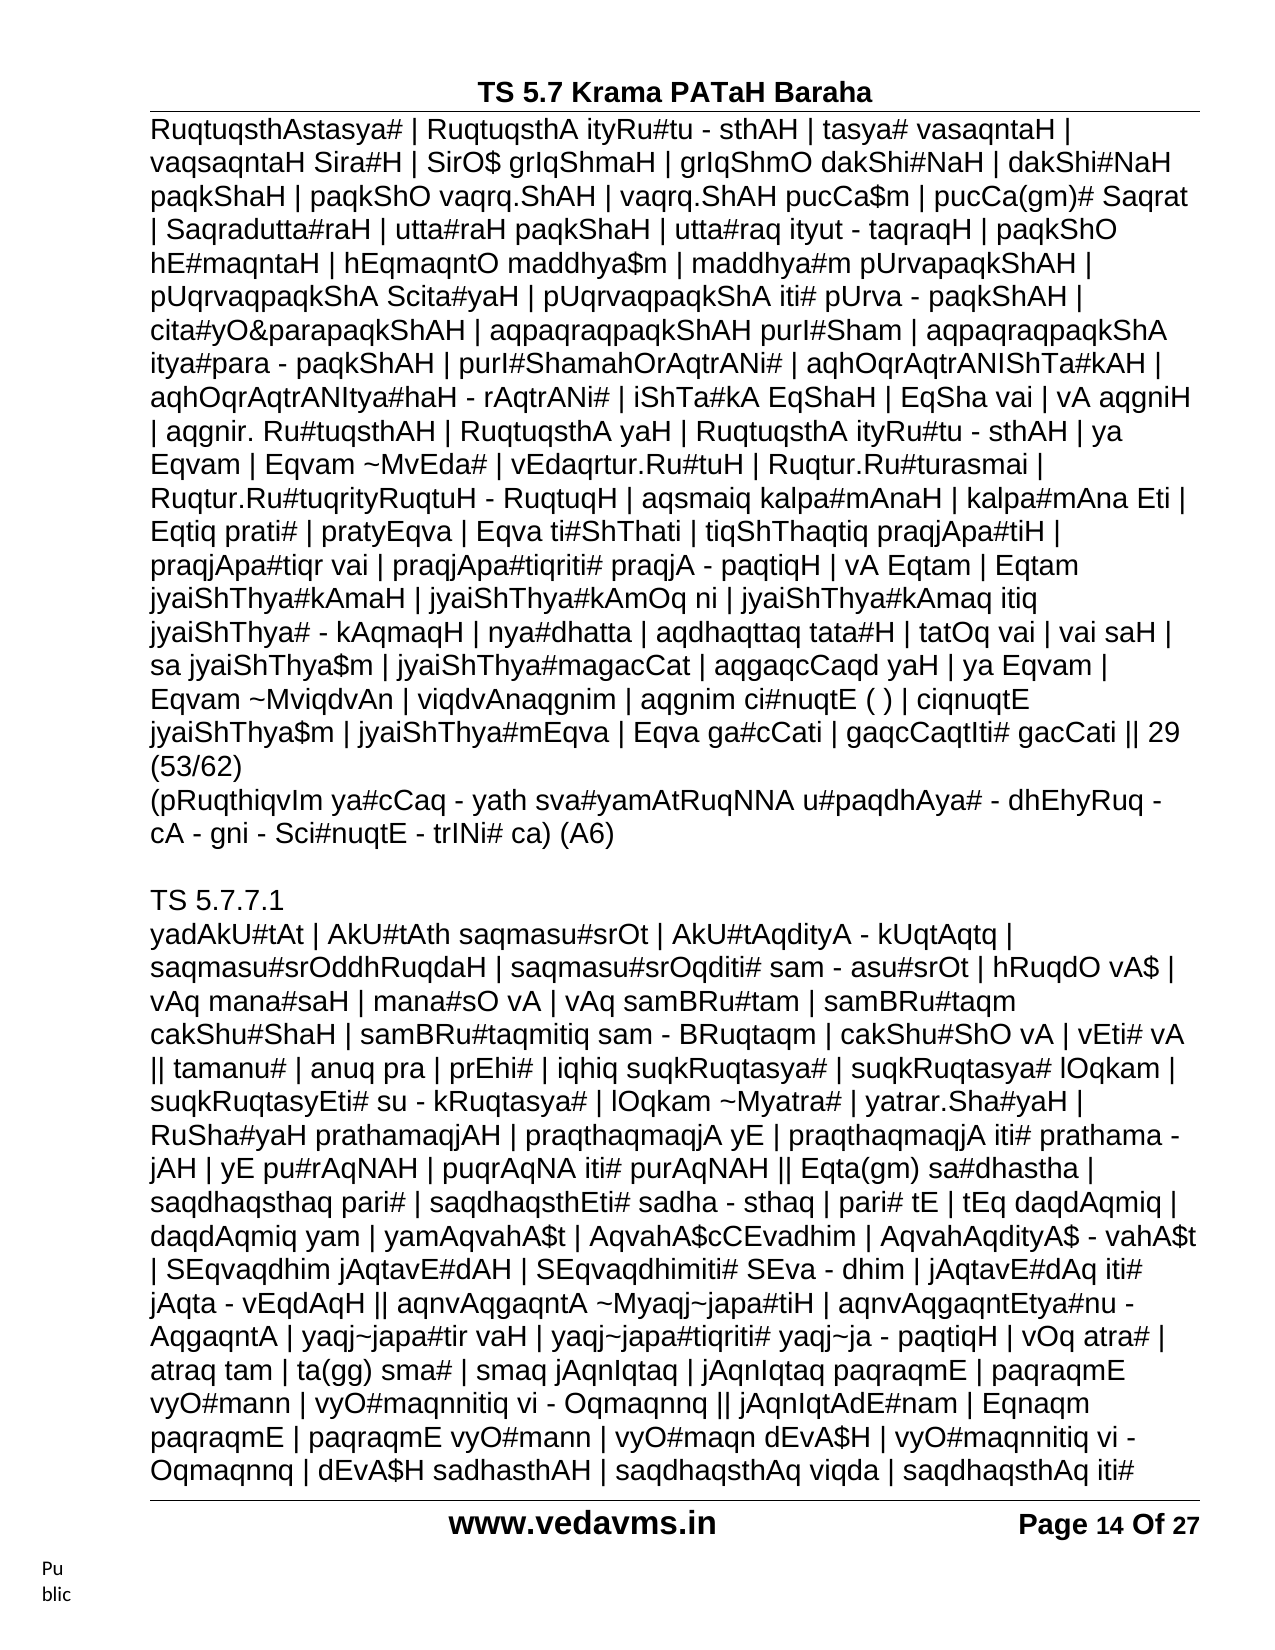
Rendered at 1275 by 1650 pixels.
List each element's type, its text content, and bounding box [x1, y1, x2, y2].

text RuqtuqsthAstasya# | RuqtuqsthA ityRu#tu - sthAH | tasya# vasaqntaH | vaqsaqntaH Sira#H | SirO$ grIqShmaH | grIqShmO dakShi#NaH | dakShi#NaH paqkShaH | paqkShO vaqrq.ShAH | vaqrq.ShAH pucCa$m | pucCa(gm)# Saqrat | Saqradutta#raH | utta#raH paqkShaH | utta#raq ityut - taqraqH | paqkShO hE#maqntaH | hEqmaqntO maddhya$m | maddhya#m pUrvapaqkShAH | pUqrvaqpaqkShA Scita#yaH | pUqrvaqpaqkShA iti# pUrva - paqkShAH | cita#yO&parapaqkShAH | aqpaqraqpaqkShAH purI#Sham | aqpaqraqpaqkShA itya#para - paqkShAH | purI#ShamahOrAqtrANi# | aqhOqrAqtrANIShTa#kAH | aqhOqrAqtrANItya#haH - rAqtrANi# | iShTa#kA EqShaH | EqSha vai | vA aqgniH | aqgnir. Ru#tuqsthAH | RuqtuqsthA yaH | RuqtuqsthA ityRu#tu - sthAH | ya Eqvam | Eqvam ~MvEda# | vEdaqrtur.Ru#tuH | Ruqtur.Ru#turasmai | Ruqtur.Ru#tuqrityRuqtuH - RuqtuqH | aqsmaiq kalpa#mAnaH | kalpa#mAna Eti | Eqtiq prati# | pratyEqva | Eqva ti#ShThati | tiqShThaqtiq praqjApa#tiH | praqjApa#tiqr vai | praqjApa#tiqriti# praqjA - paqtiqH | vA Eqtam | Eqtam jyaiShThya#kAmaH | jyaiShThya#kAmOq ni | jyaiShThya#kAmaq itiq jyaiShThya# - kAqmaqH | nya#dhatta | aqdhaqttaq tata#H | tatOq vai | vai saH | sa jyaiShThya$m | jyaiShThya#magacCat | aqgaqcCaqd yaH | ya Eqvam | Eqvam ~MviqdvAn | viqdvAnaqgnim | aqgnim ci#nuqtE ( ) | ciqnuqtE jyaiShThya$m | jyaiShThya#mEqva | Eqva ga#cCati | gaqcCaqtIti# gacCati || 29 (53/62) [150, 112, 1200, 782]
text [150, 917, 1200, 1487]
text (pRuqthiqvIm ya#cCaq - yath sva#yamAtRuqNNA u#paqdhAya# - dhEhyRuq - cA - gni - Sci#nuqtE - trINi# ca) (A6) [150, 782, 1200, 849]
text TS 5.7.7.1 [150, 883, 1200, 917]
